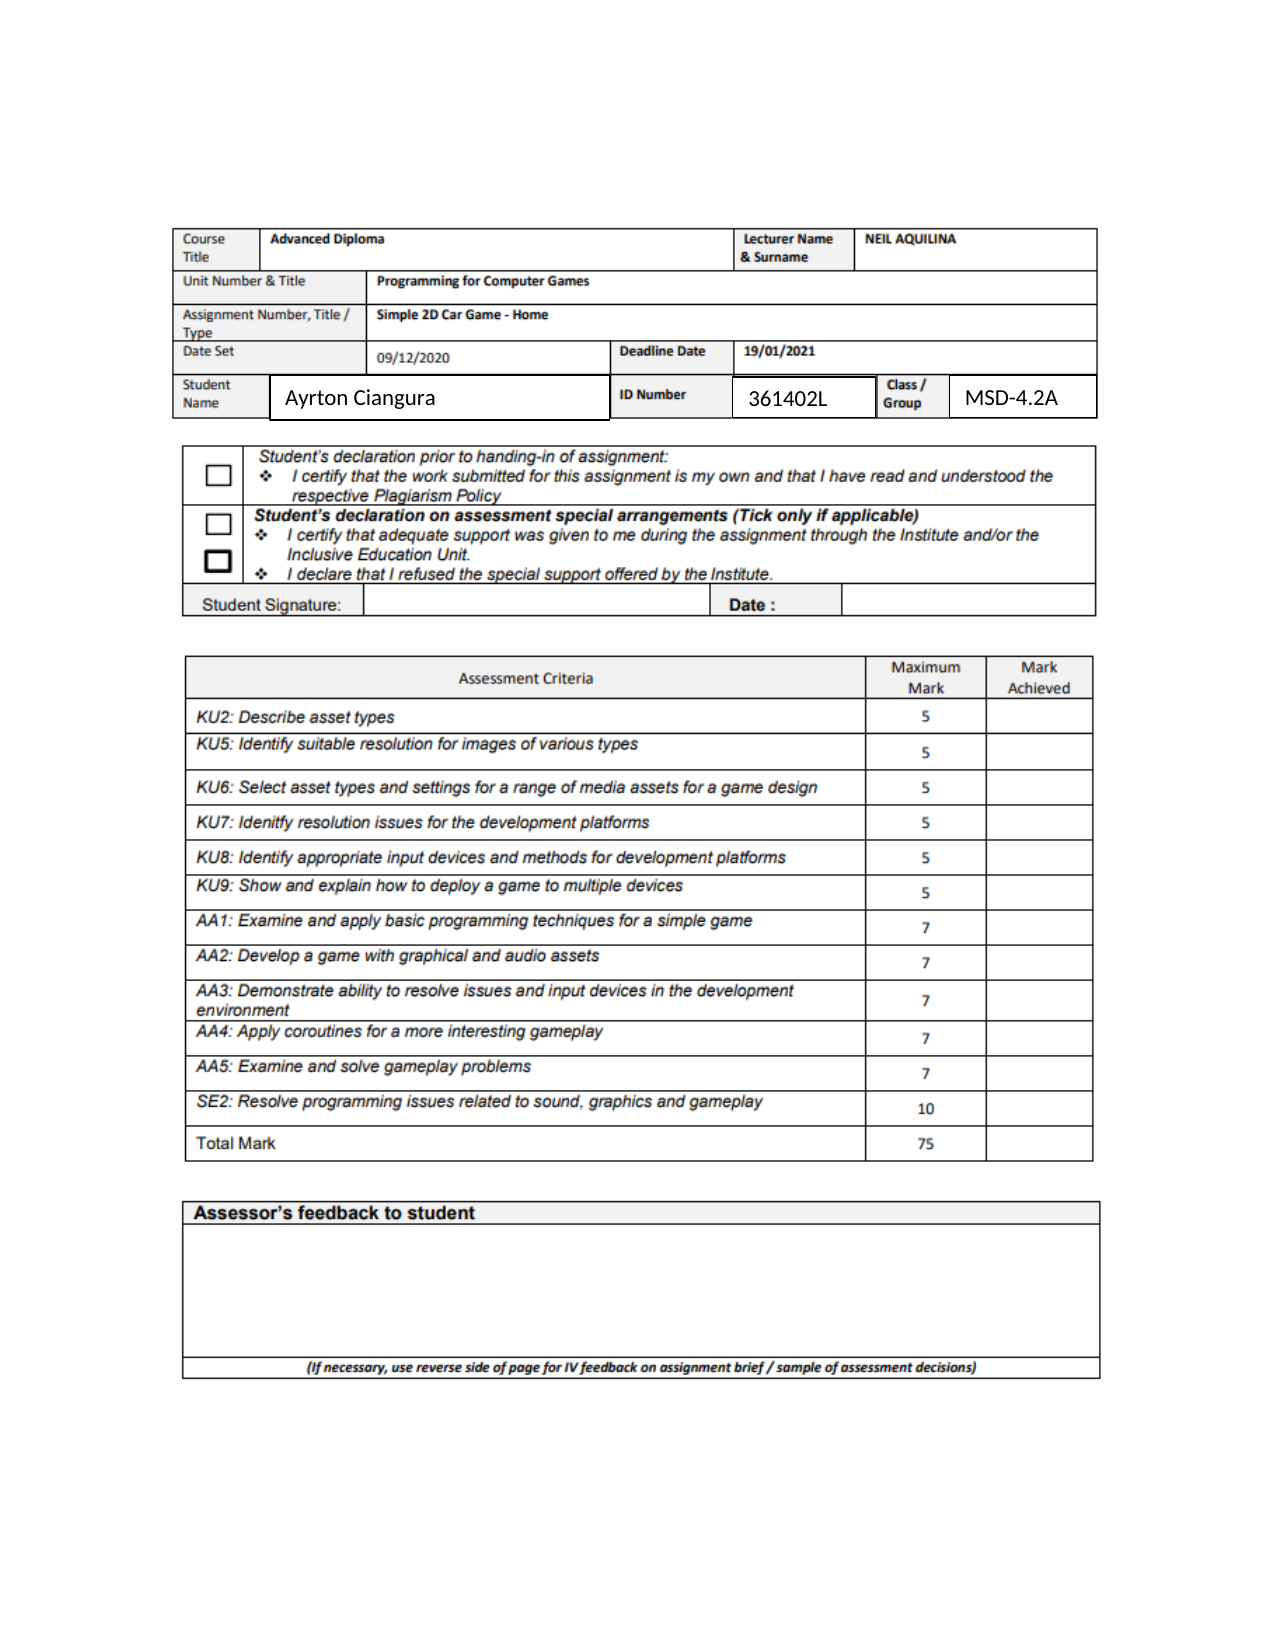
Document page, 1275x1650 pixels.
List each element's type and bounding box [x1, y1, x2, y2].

picture [150, 196, 1125, 1389]
